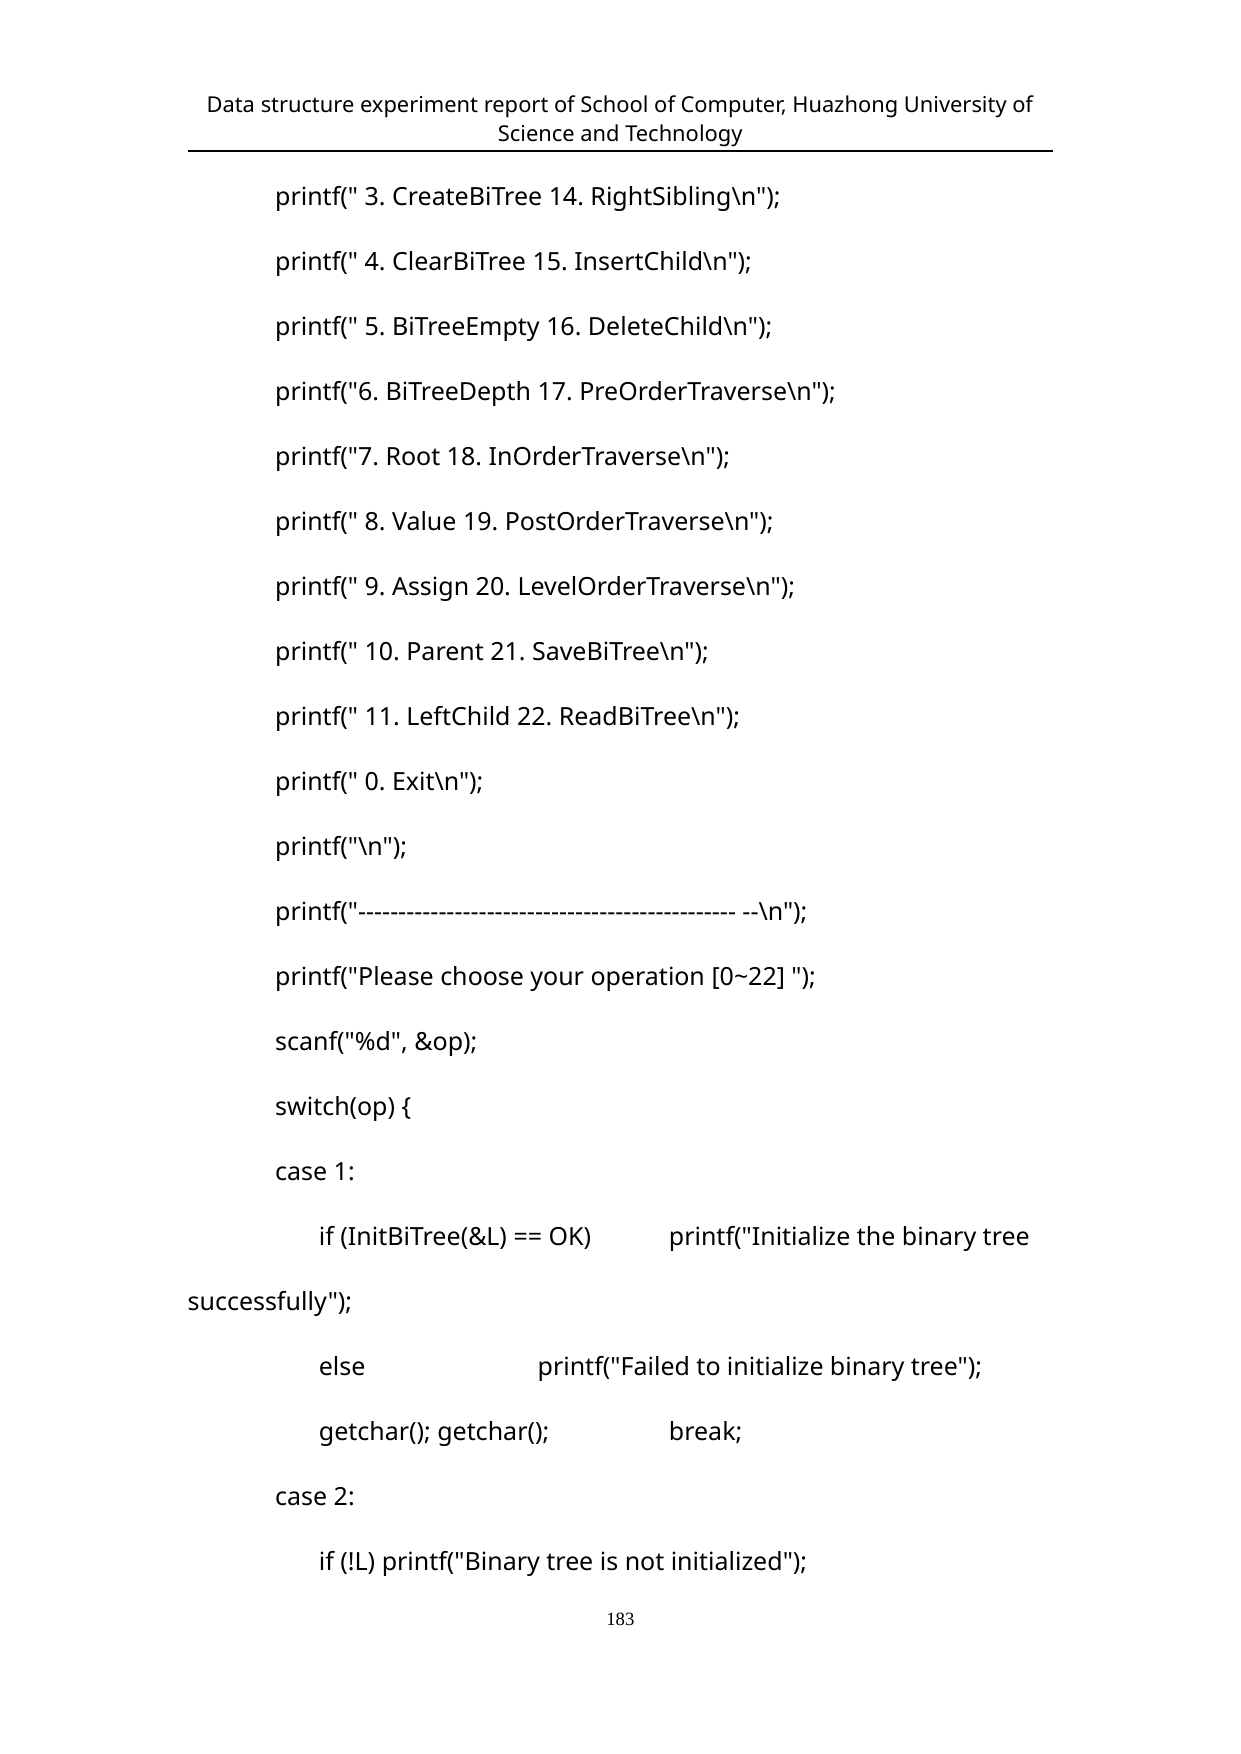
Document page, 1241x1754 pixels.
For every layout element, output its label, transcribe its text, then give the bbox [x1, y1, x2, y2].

text else printf("Failed to initialize binary tree"); [187, 1333, 1053, 1398]
text scanf("%d", &op); [187, 1008, 1053, 1073]
text printf(" 10. Parent 21. SaveBiTree\n"); [187, 618, 1053, 683]
text printf(" 9. Assign 20. LevelOrderTraverse\n"); [187, 553, 1053, 618]
text printf("----------------------------------------------- --\n"); [187, 878, 1053, 943]
text getchar(); getchar(); break; [187, 1398, 1053, 1463]
text printf("6. BiTreeDepth 17. PreOrderTraverse\n"); [187, 358, 1053, 423]
text printf(" 5. BiTreeEmpty 16. DeleteChild\n"); [187, 293, 1053, 358]
text printf("7. Root 18. InOrderTraverse\n"); [187, 423, 1053, 488]
text printf(" 0. Exit\n"); [187, 748, 1053, 813]
text if (InitBiTree(&L) == OK) printf("Initialize the binary tree successfully"); [187, 1203, 1053, 1333]
text printf(" 11. LeftChild 22. ReadBiTree\n"); [187, 683, 1053, 748]
text printf(" 4. ClearBiTree 15. InsertChild\n"); [187, 228, 1053, 293]
text printf("\n"); [187, 813, 1053, 878]
text printf(" 3. CreateBiTree 14. RightSibling\n"); [187, 163, 1053, 228]
text if (!L) printf("Binary tree is not initialized"); [187, 1528, 1053, 1593]
text case 1: [187, 1138, 1053, 1203]
text printf(" 8. Value 19. PostOrderTraverse\n"); [187, 488, 1053, 553]
text switch(op) { [187, 1073, 1053, 1138]
text case 2: [187, 1463, 1053, 1528]
text printf("Please choose your operation [0~22] "); [187, 943, 1053, 1008]
